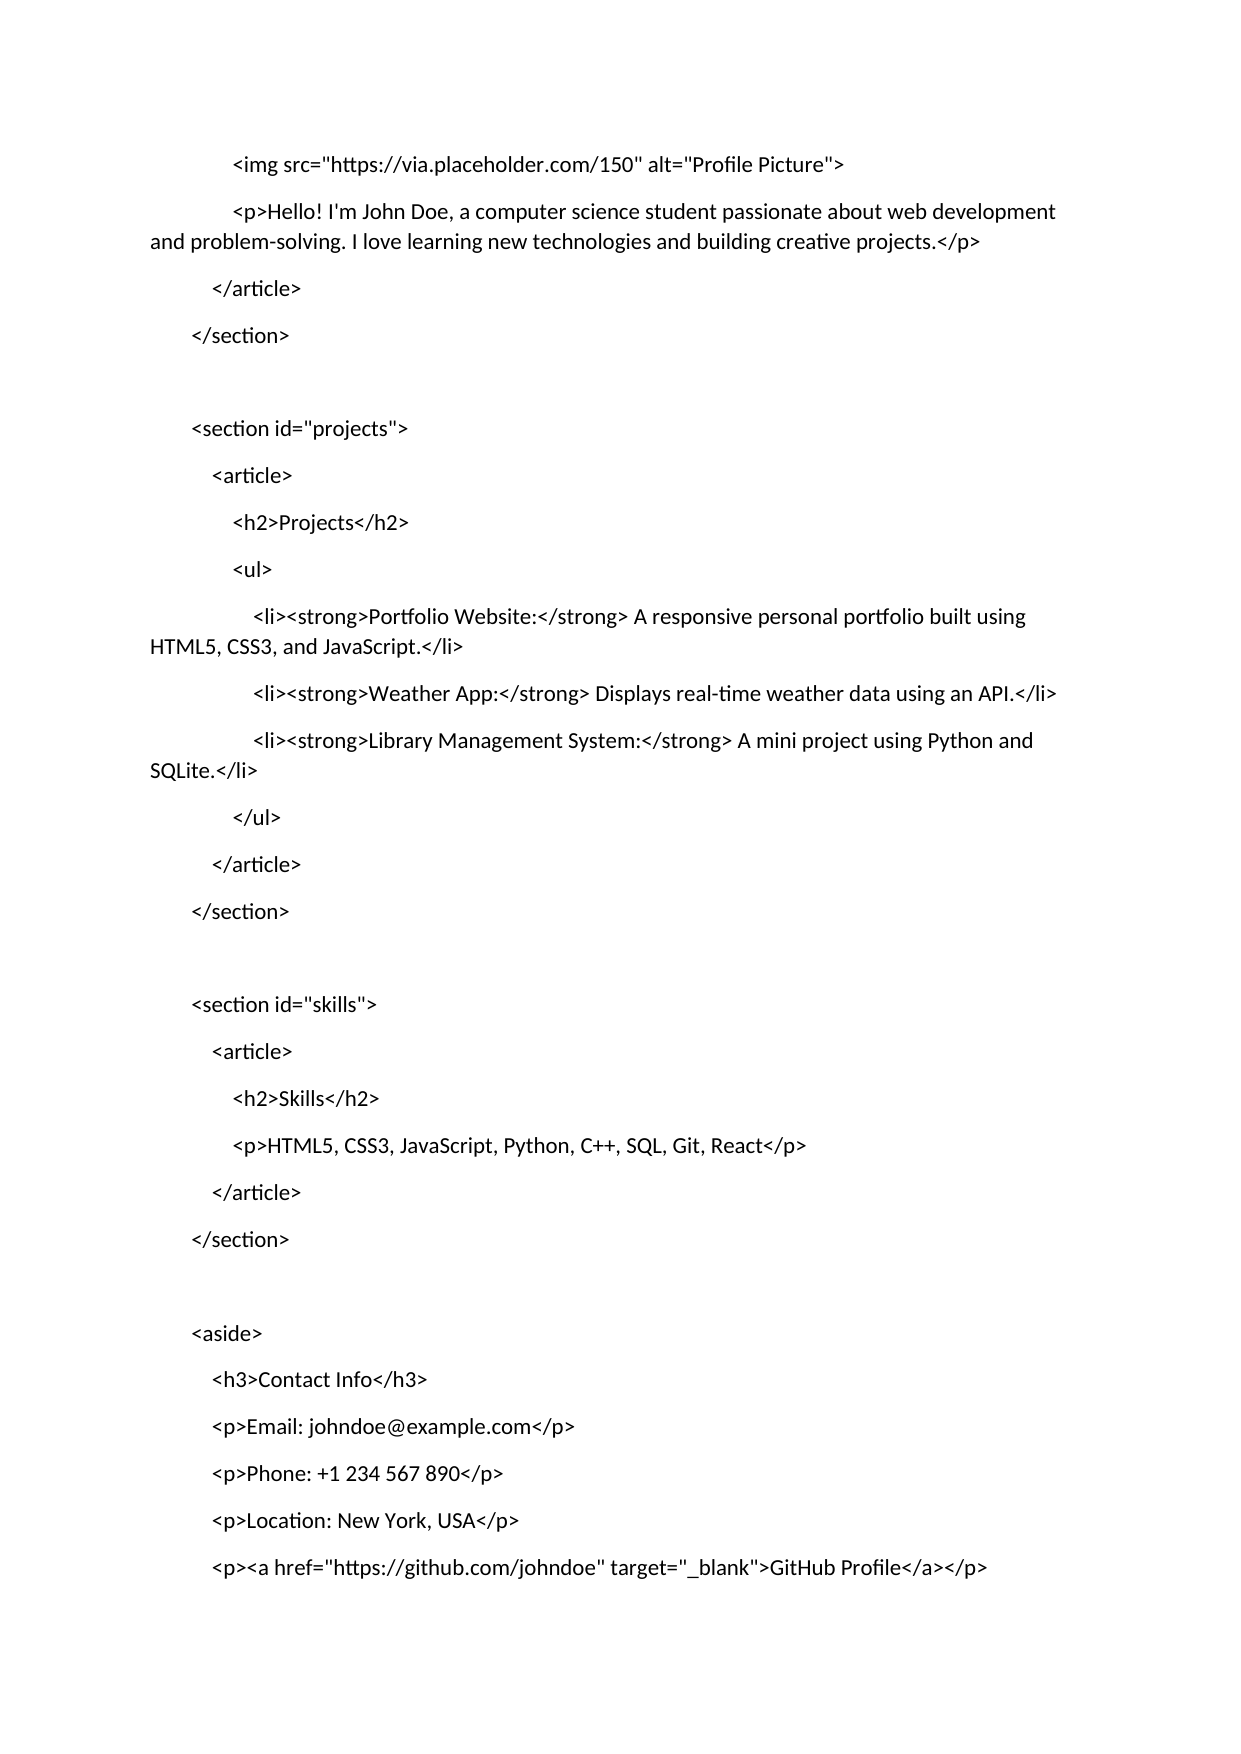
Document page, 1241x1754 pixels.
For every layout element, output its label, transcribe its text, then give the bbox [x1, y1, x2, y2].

text <ul> [150, 555, 1090, 583]
text <p>Hello! I'm John Doe, a computer science student passionate about web development and problem-solving. I love learning new technologies and building creative projects.</p> [150, 197, 1090, 255]
text <p>Email: johndoe@example.com</p> [150, 1412, 1090, 1441]
text </article> [150, 850, 1090, 878]
text <h3>Contact Info</h3> [150, 1366, 1090, 1394]
text <p><a href="https://github.com/johndoe" target="_blank">GitHub Profile</a></p> [150, 1553, 1090, 1581]
text <li><strong>Library Management System:</strong> A mini project using Python and SQLite.</li> [150, 726, 1090, 784]
text </section> [150, 1225, 1090, 1253]
text <section id="skills"> [150, 991, 1090, 1019]
text <li><strong>Portfolio Website:</strong> A responsive personal portfolio built using HTML5, CSS3, and JavaScript.</li> [150, 602, 1090, 660]
text <section id="projects"> [150, 414, 1090, 443]
text <h2>Skills</h2> [150, 1084, 1090, 1112]
text </section> [150, 897, 1090, 925]
text <aside> [150, 1319, 1090, 1347]
text <li><strong>Weather App:</strong> Displays real-time weather data using an API.</li> [150, 679, 1090, 707]
text <img src="https://via.placeholder.com/150" alt="Profile Picture"> [150, 150, 1090, 178]
text <p>Location: New York, USA</p> [150, 1506, 1090, 1534]
text <article> [150, 461, 1090, 489]
text <p>HTML5, CSS3, JavaScript, Python, C++, SQL, Git, React</p> [150, 1131, 1090, 1159]
text </ul> [150, 803, 1090, 831]
text </section> [150, 321, 1090, 349]
text <article> [150, 1037, 1090, 1066]
text <h2>Projects</h2> [150, 508, 1090, 536]
text </article> [150, 1178, 1090, 1206]
text </article> [150, 274, 1090, 302]
text <p>Phone: +1 234 567 890</p> [150, 1459, 1090, 1487]
